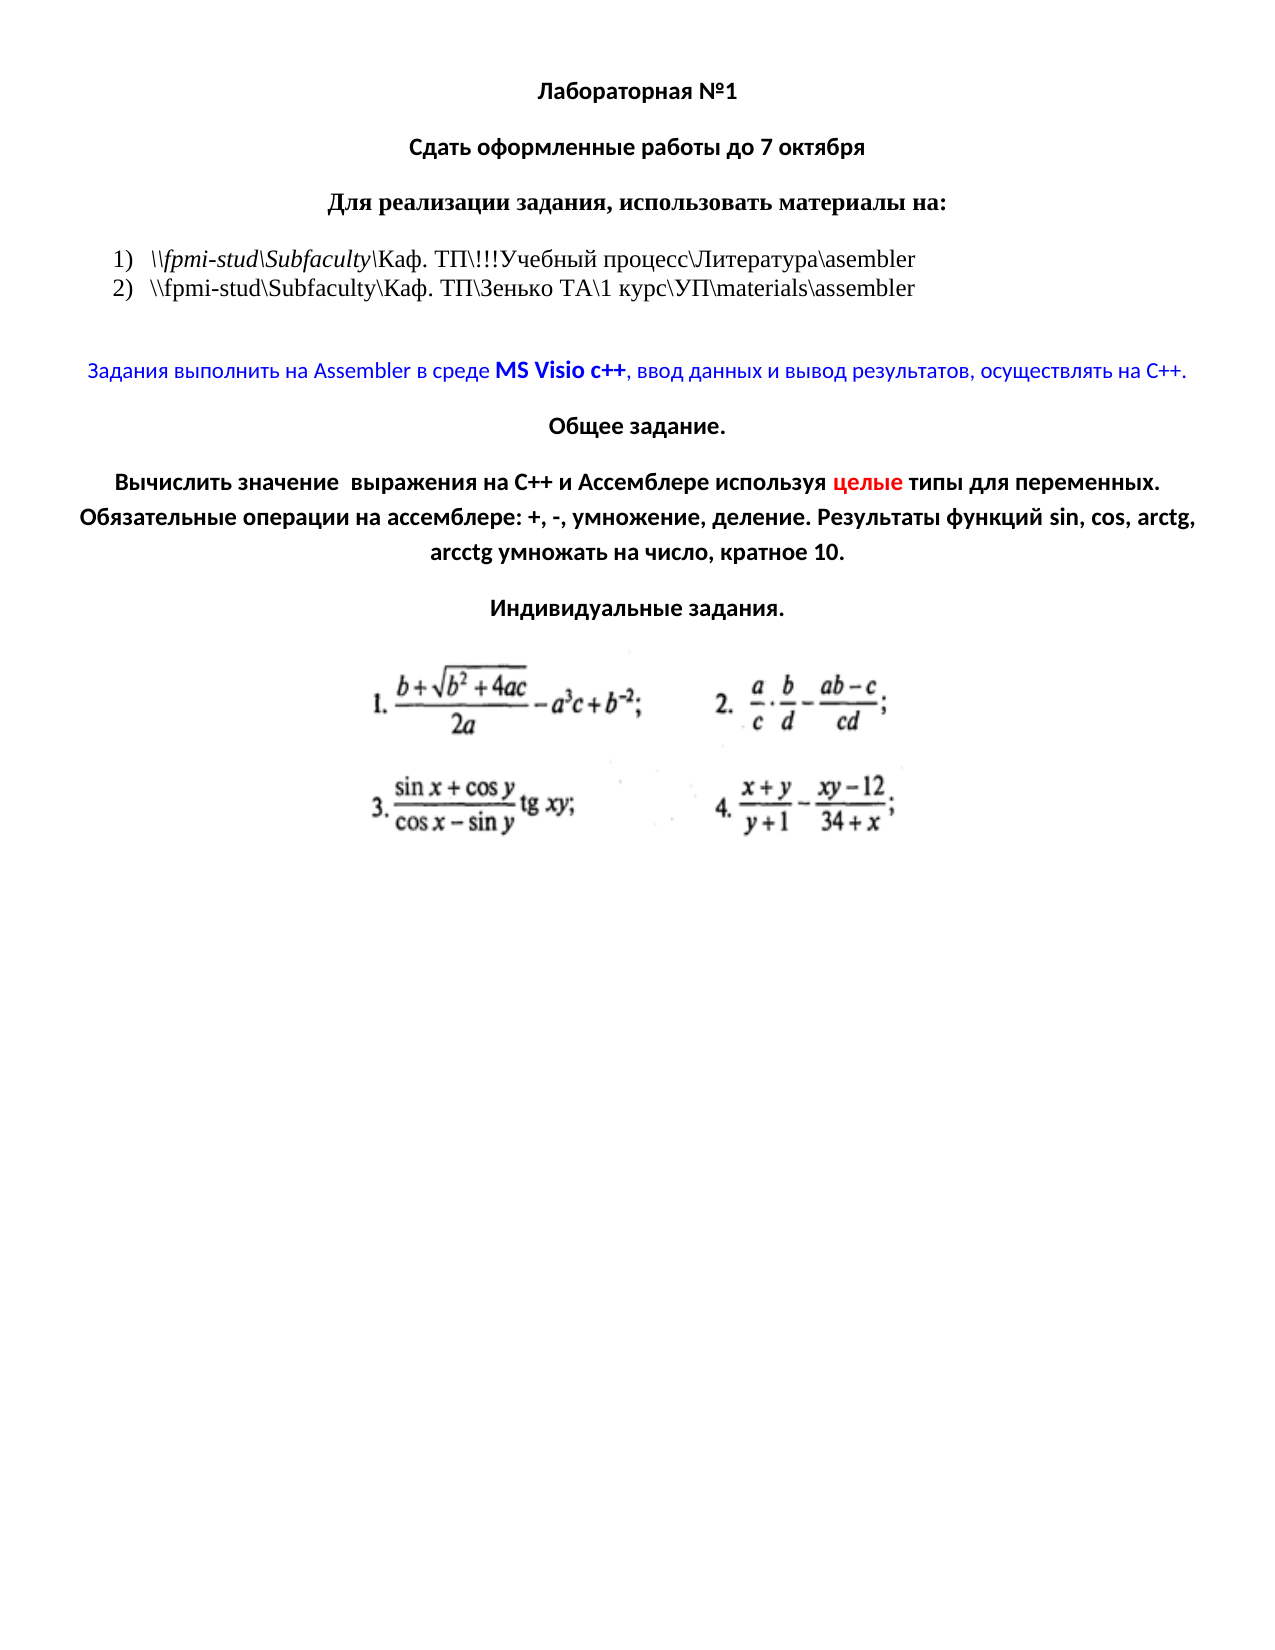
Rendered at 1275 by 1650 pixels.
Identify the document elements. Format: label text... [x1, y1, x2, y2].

text Сдать оформленные работы до 7 октября [75, 131, 1200, 161]
text Общее задание. [75, 411, 1200, 441]
list \\fpmi-stud\Subfaculty\Каф. ТП\Зенько ТА\1 курс\УП\materials\assembler [112, 273, 1200, 302]
text Вычислить значение выражения на С++ и Ассемблере используя целые типы для переменных. Обязательные операции на ассемблере: +, -, умножение, деление. Результаты функций sin, cos, arctg, arcctg умножать на число, кратное 10. [75, 466, 1200, 567]
text Индивидуальные задания. [75, 592, 1200, 623]
text Задания выполнить на Assembler в среде MS Visio c++, ввод данных и вывод результатов, осуществлять на С++. [75, 355, 1200, 385]
text Для реализации задания, использовать материалы на: [75, 187, 1200, 215]
text Лабораторная №1 [75, 75, 1200, 106]
list \\fpmi-stud\Subfaculty\Каф. ТП\!!!Учебный процесс\Литература\asembler [112, 244, 1200, 273]
picture [346, 648, 929, 850]
